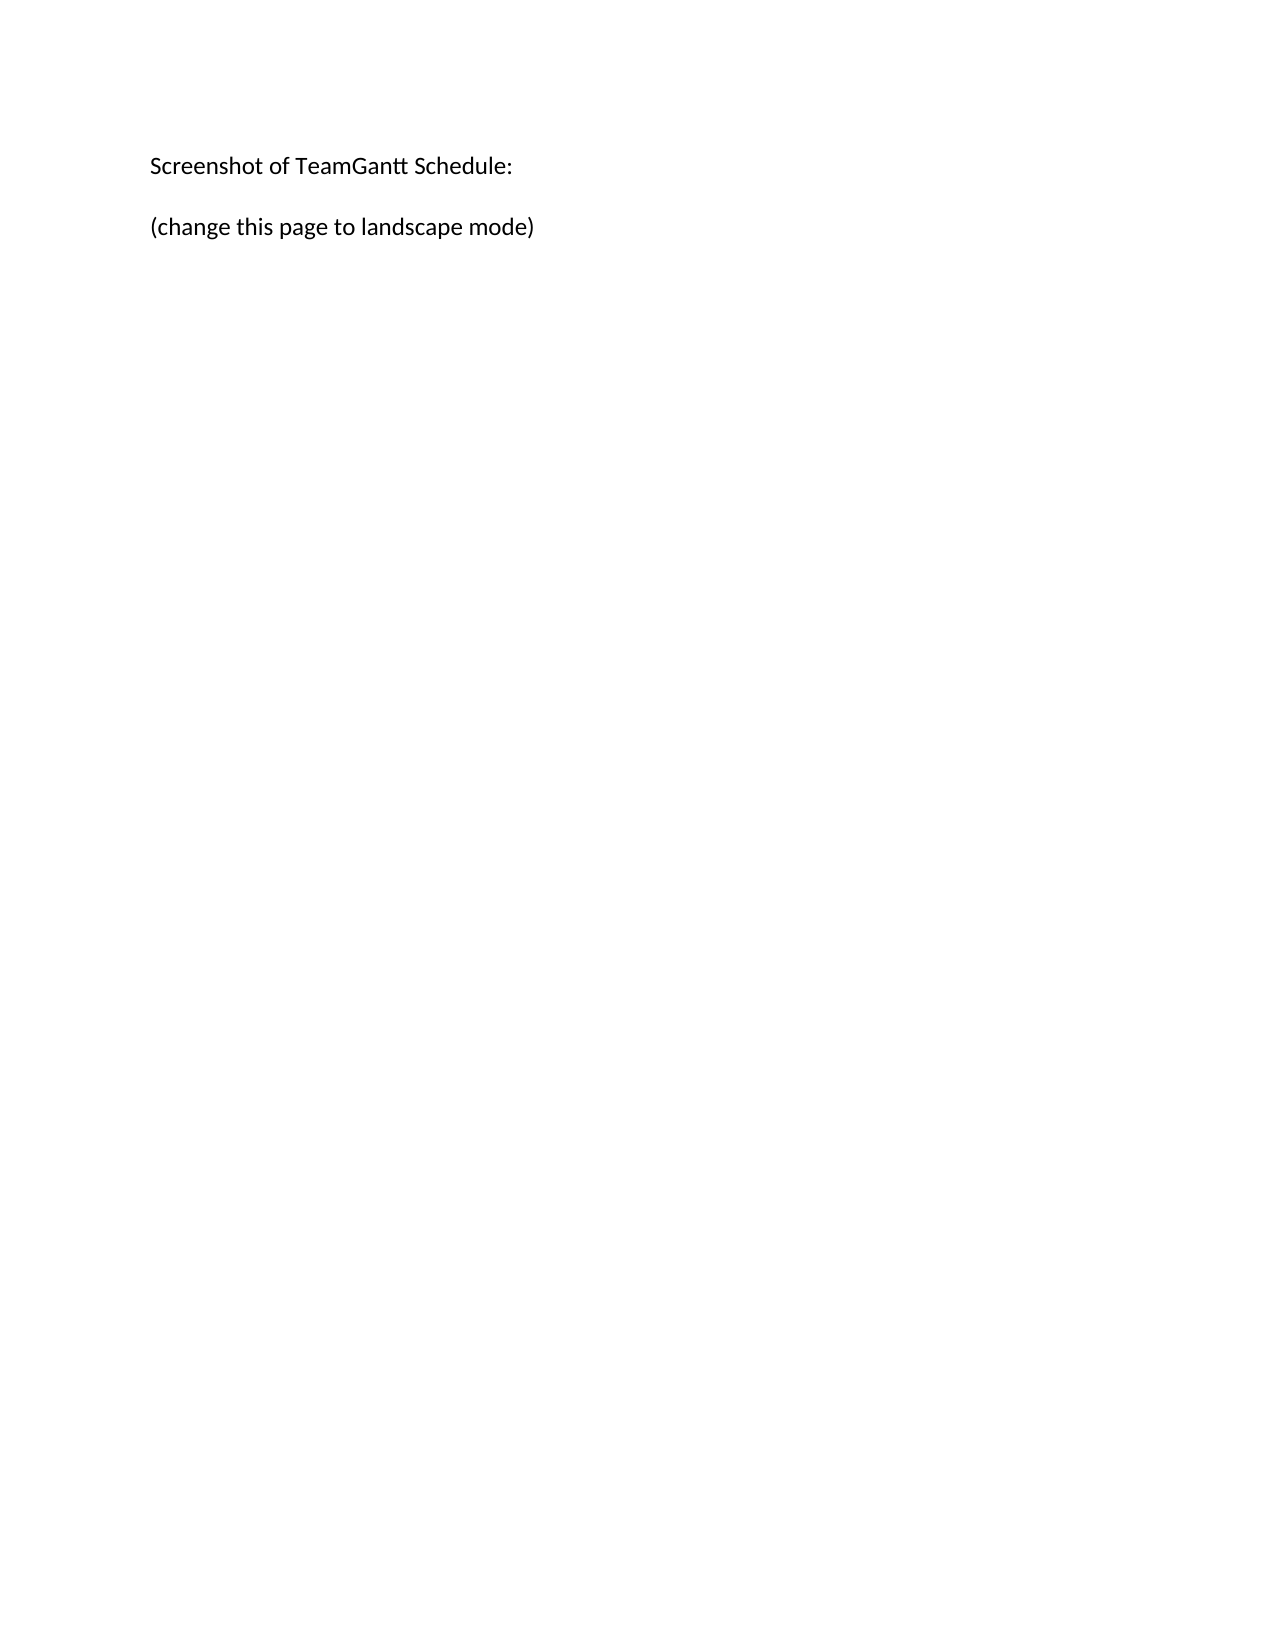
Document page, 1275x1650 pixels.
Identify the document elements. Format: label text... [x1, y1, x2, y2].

text Screenshot of TeamGantt Schedule: [150, 150, 1125, 181]
text (change this page to landscape mode) [150, 211, 1125, 242]
